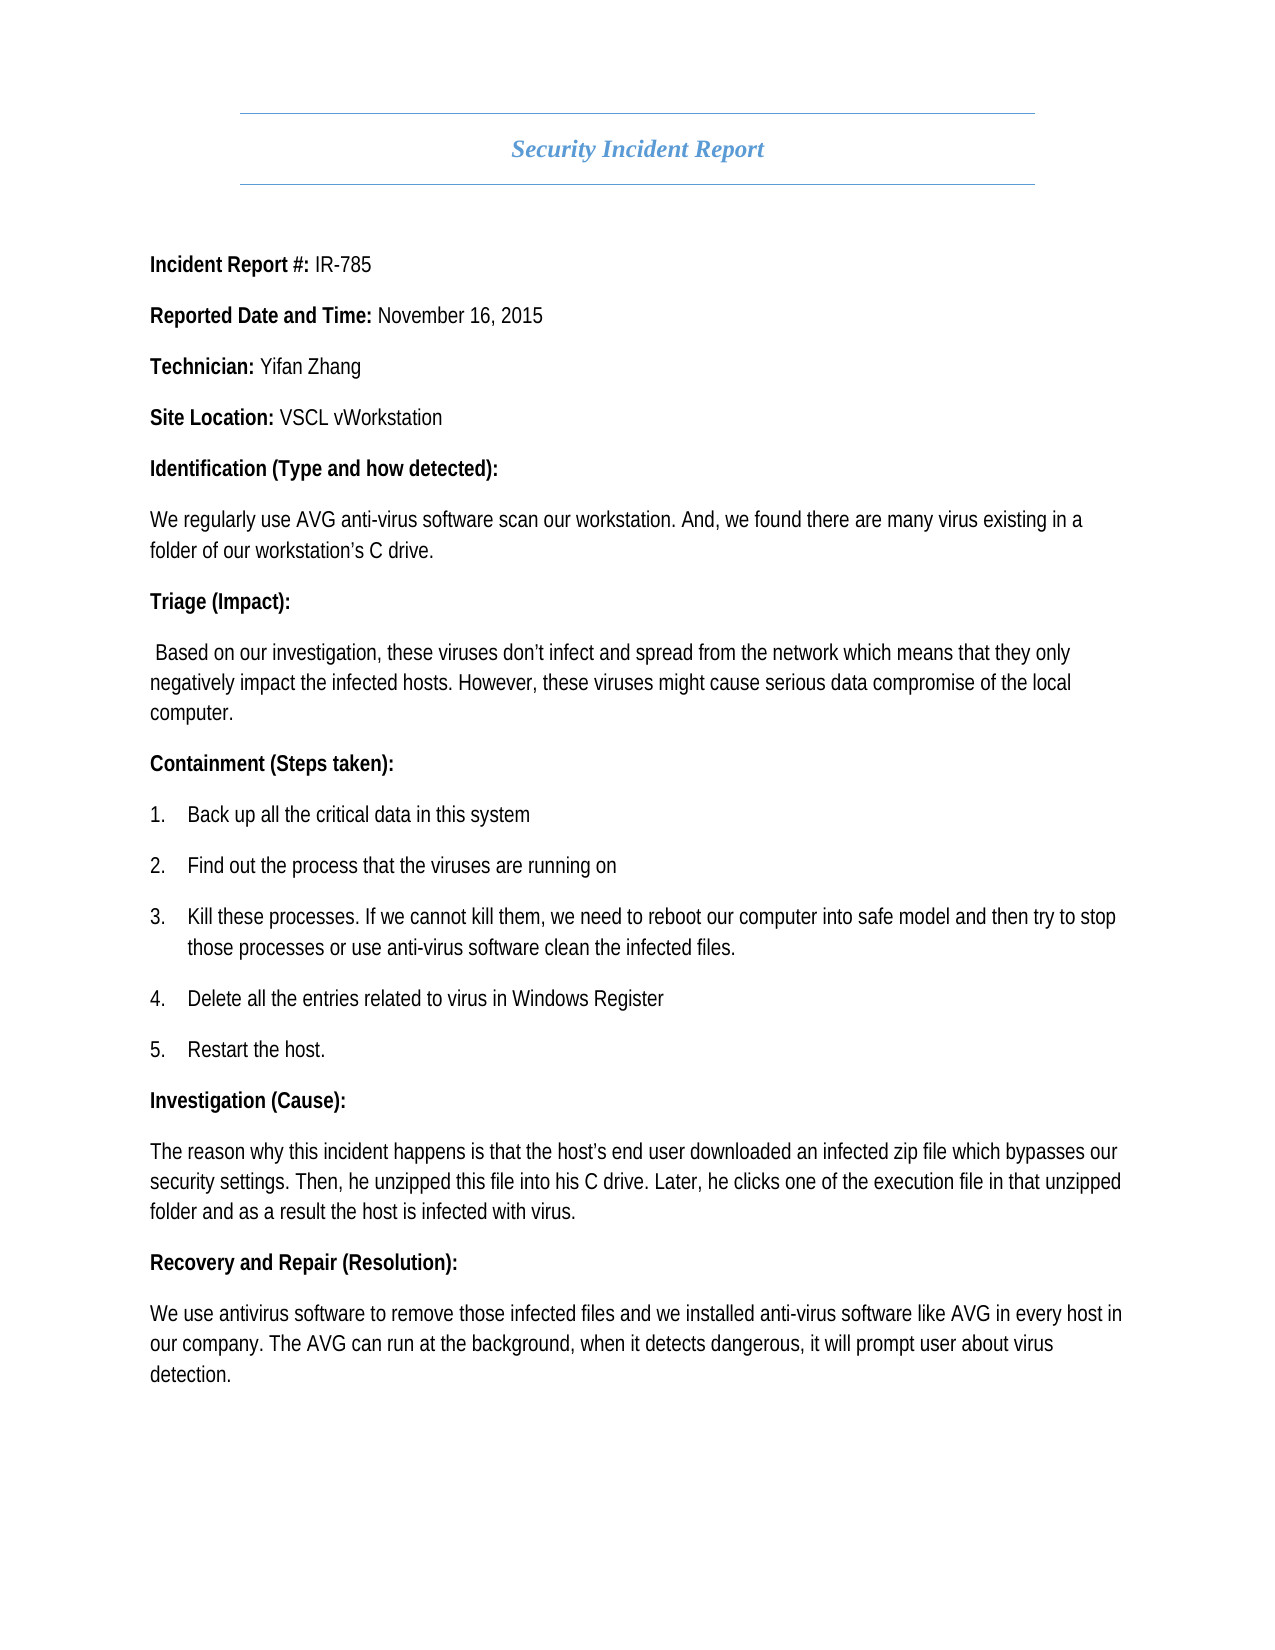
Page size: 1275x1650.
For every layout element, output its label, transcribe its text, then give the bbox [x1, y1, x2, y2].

text The reason why this incident happens is that the host’s end user downloaded an infected zip file which bypasses our security settings. Then, he unzipped this file into his C drive. Later, he clicks one of the execution file in that unzipped folder and as a result the host is infected with virus. [150, 1138, 1125, 1224]
text Based on our investigation, these viruses don’t infect and spread from the network which means that they only negatively impact the infected hosts. However, these viruses might cause serious data compromise of the local computer. [150, 639, 1125, 726]
text Recovery and Repair (Resolution): [150, 1249, 1125, 1276]
text Containment (Steps taken): [150, 750, 1125, 777]
text Reported Date and Time: November 16, 2015 [150, 302, 1125, 329]
text Technician: Yifan Zhang [150, 353, 1125, 380]
list Kill these processes. If we cannot kill them, we need to reboot our computer into safe model and then try to stop those processes or use anti-virus software clean the infected files. [150, 903, 1125, 960]
list Back up all the critical data in this system [150, 801, 1125, 828]
list Restart the host. [150, 1036, 1125, 1062]
list Delete all the entries related to virus in Windows Register [150, 984, 1125, 1011]
text Investigation (Cause): [150, 1087, 1125, 1113]
text Incident Report #: IR-785 [150, 251, 1125, 278]
text Site Location: VSCL vWorkstation [150, 404, 1125, 431]
text Identification (Type and how detected): [150, 455, 1125, 482]
text We regularly use AVG anti-virus software scan our workstation. And, we found there are many virus existing in a folder of our workstation’s C drive. [150, 506, 1125, 563]
list Find out the process that the viruses are running on [150, 852, 1125, 879]
text Triage (Impact): [150, 588, 1125, 614]
text We use antivirus software to remove those infected files and we installed anti-virus software like AVG in every host in our company. The AVG can run at the background, when it detects dangerous, it will prompt user about virus detection. [150, 1300, 1125, 1387]
